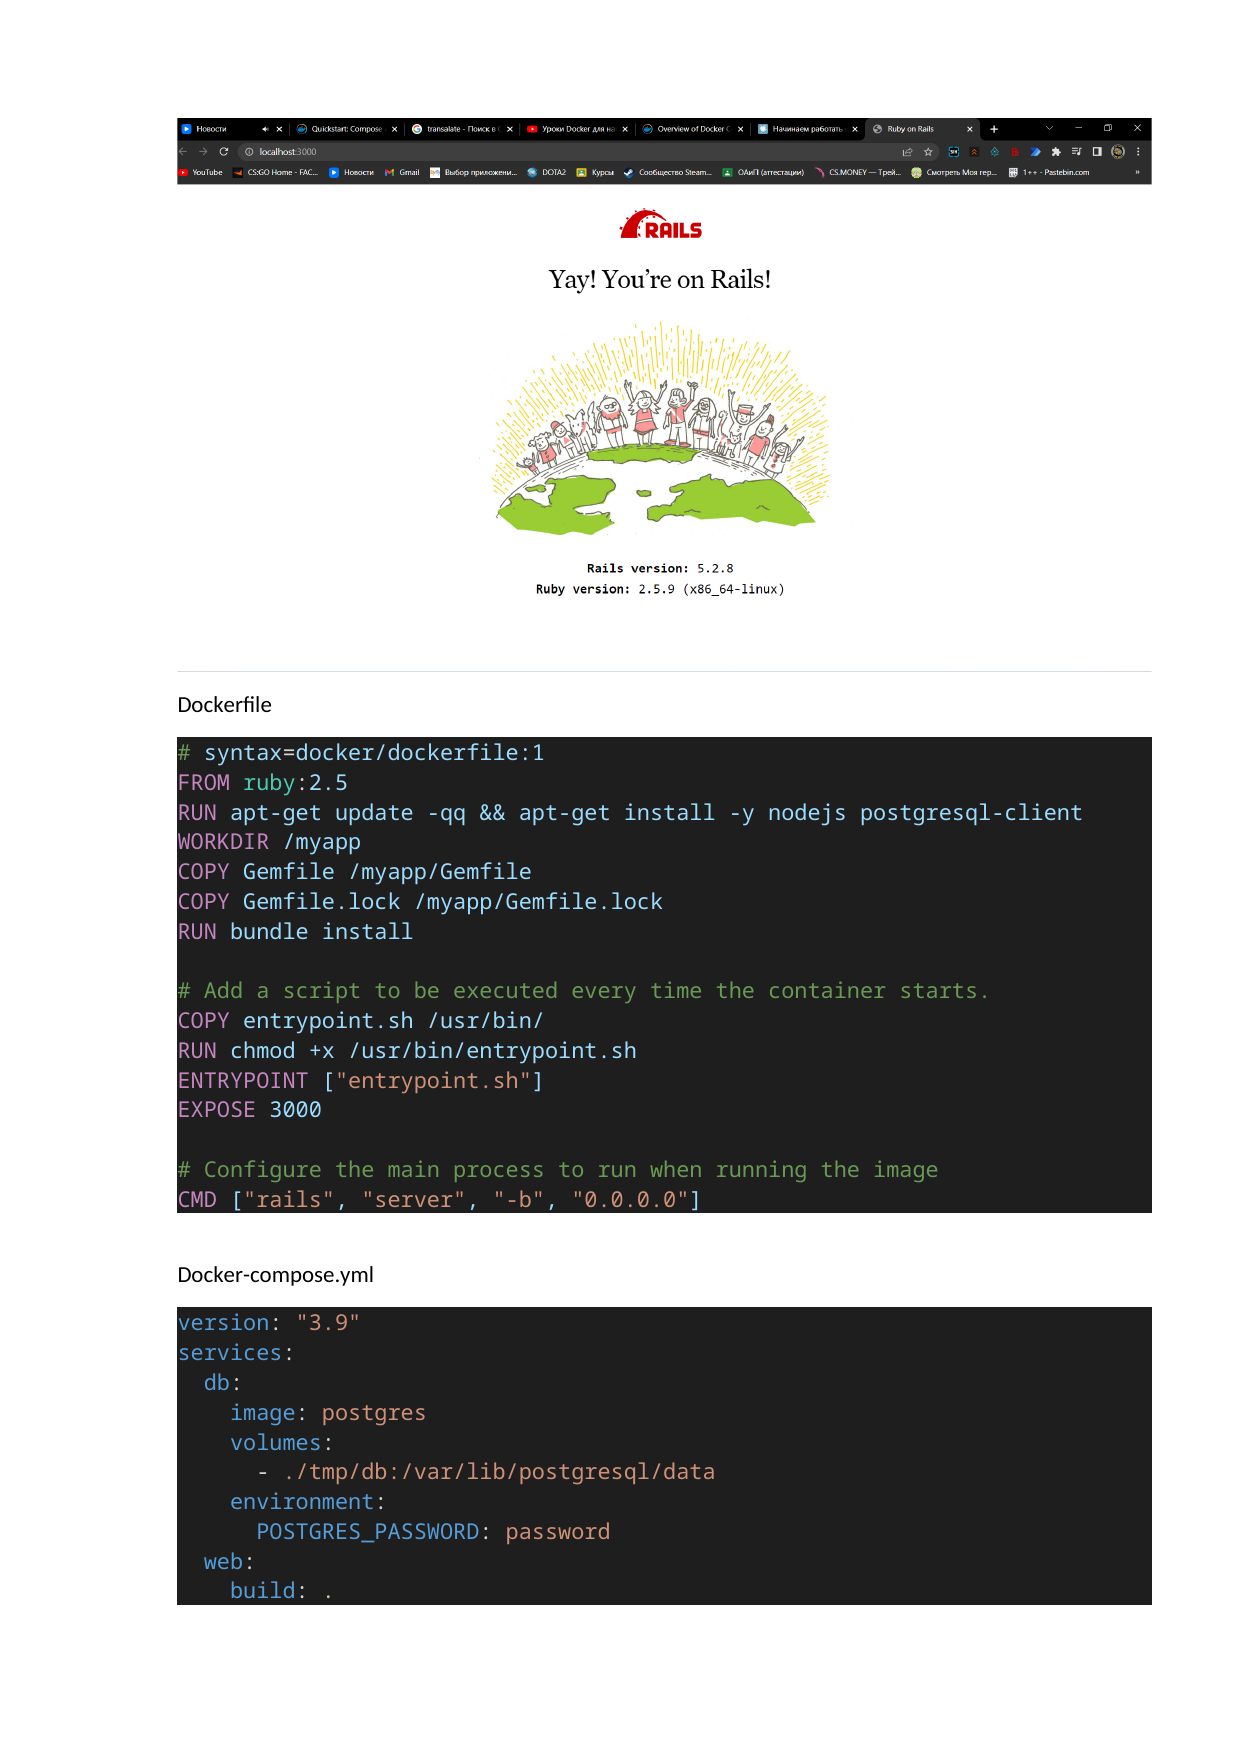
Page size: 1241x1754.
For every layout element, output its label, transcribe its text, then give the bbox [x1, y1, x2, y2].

text COPY Gemfile.lock /myapp/Gemfile.lock [177, 886, 1152, 916]
text FROM ruby:2.5 [177, 767, 1152, 796]
text WORKDIR /myapp [177, 826, 1152, 856]
text RUN chmod +x /usr/bin/entrypoint.sh [177, 1035, 1152, 1064]
text EXPOSE 3000 [177, 1094, 1152, 1124]
text db: [177, 1367, 1152, 1397]
text image: postgres [177, 1397, 1152, 1426]
text COPY entrypoint.sh /usr/bin/ [177, 1005, 1152, 1035]
text Docker-compose.yml [177, 1260, 1152, 1288]
text # Add a script to be executed every time the container starts. [177, 975, 1152, 1005]
text RUN bundle install [177, 916, 1152, 945]
text POSTGRES_PASSWORD: password [177, 1516, 1152, 1546]
text version: "3.9" [177, 1307, 1152, 1337]
picture [177, 118, 1152, 672]
text ENTRYPOINT ["entrypoint.sh"] [177, 1064, 1152, 1094]
text build: . [177, 1575, 1152, 1605]
text RUN apt-get update -qq && apt-get install -y nodejs postgresql-client [177, 796, 1152, 826]
text Dockerfile [177, 690, 1152, 718]
text - ./tmp/db:/var/lib/postgresql/data [177, 1456, 1152, 1486]
text web: [177, 1546, 1152, 1575]
text # syntax=docker/dockerfile:1 [177, 737, 1152, 767]
text # Configure the main process to run when running the image [177, 1154, 1152, 1184]
text COPY Gemfile /myapp/Gemfile [177, 856, 1152, 886]
text volumes: [177, 1426, 1152, 1456]
text CMD ["rails", "server", "-b", "0.0.0.0"] [177, 1184, 1152, 1213]
text services: [177, 1337, 1152, 1367]
text environment: [177, 1486, 1152, 1516]
